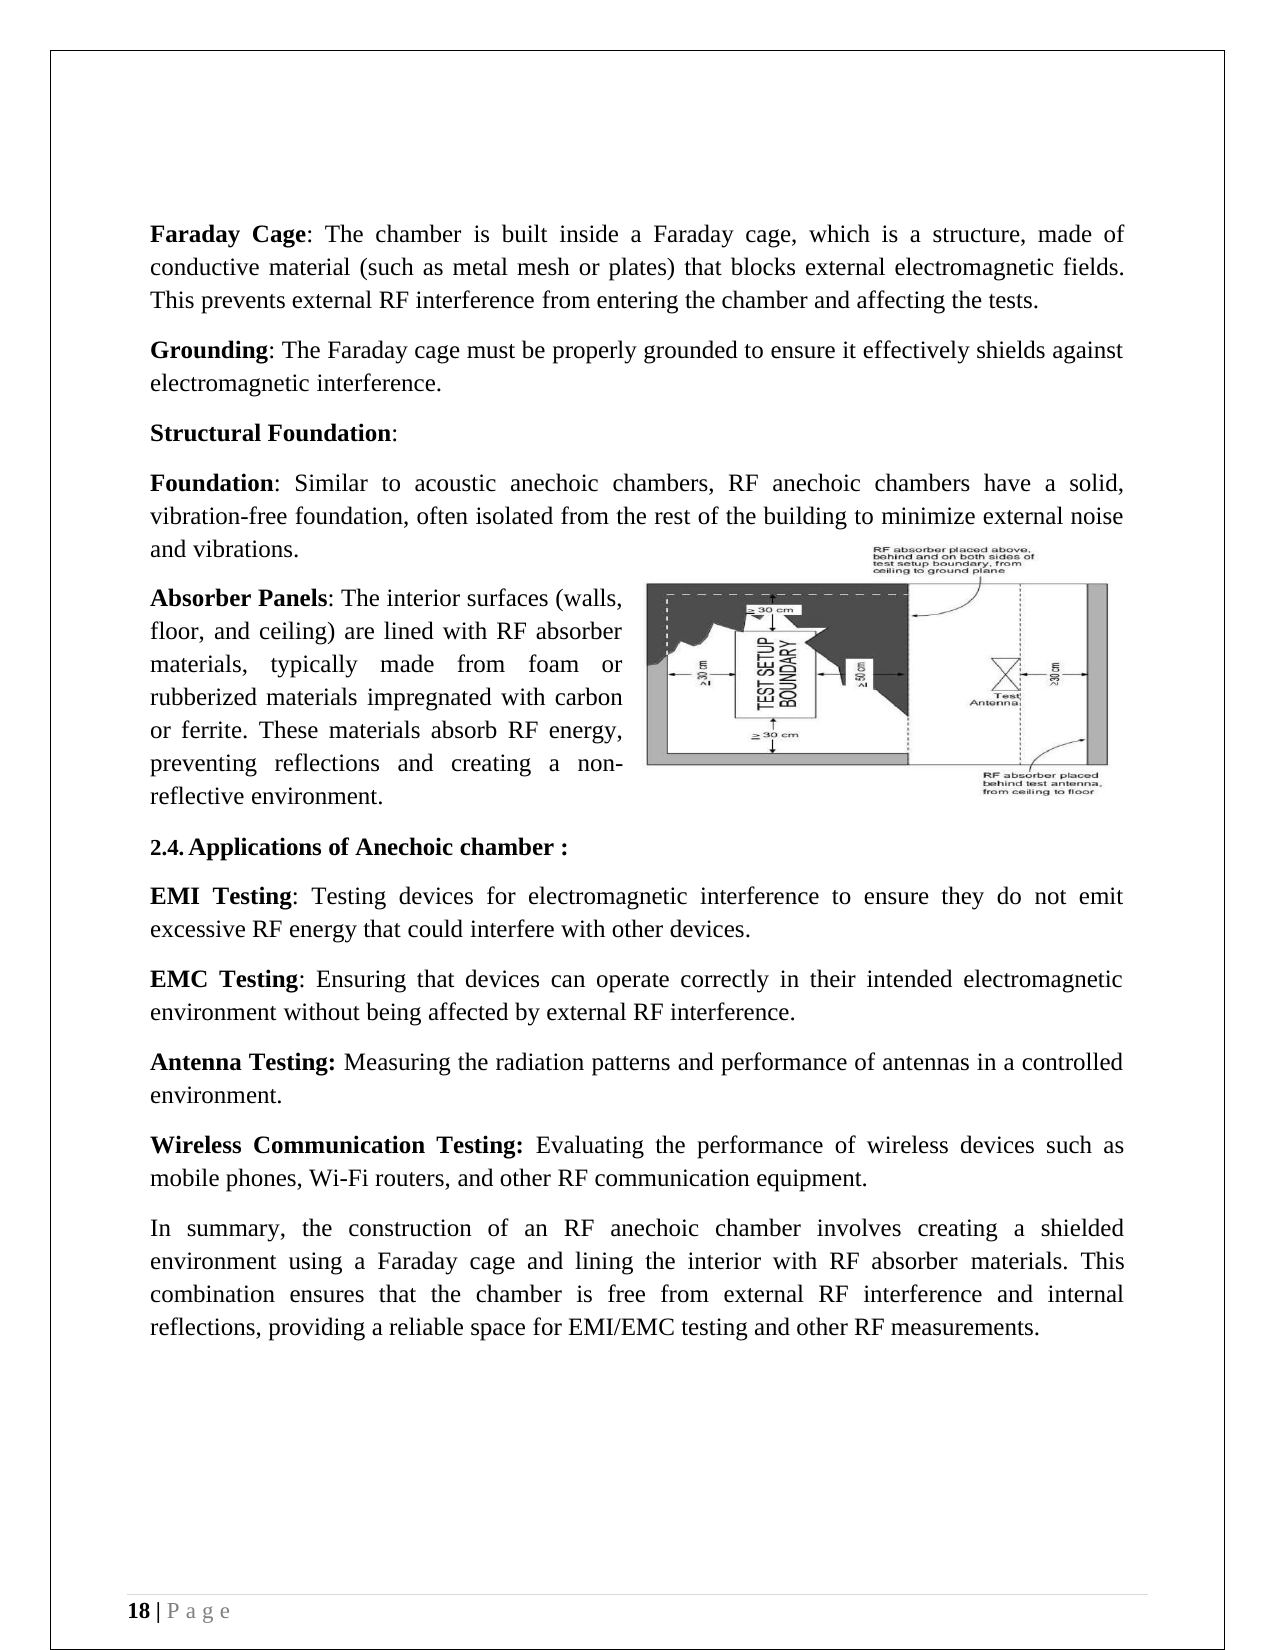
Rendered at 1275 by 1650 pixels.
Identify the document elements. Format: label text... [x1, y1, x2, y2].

text EMC Testing: Ensuring that devices can operate correctly in their intended electromagnetic environment without being affected by external RF interference. [150, 964, 1124, 1026]
subtitle Structural Foundation: [150, 418, 1148, 447]
text Antenna Testing: Measuring the radiation patterns and performance of antennas in a controlled environment. [150, 1047, 1124, 1109]
text EMI Testing: Testing devices for electromagnetic interference to ensure they do not emit excessive RF energy that could interfere with other devices. [150, 881, 1123, 943]
text Foundation: Similar to acoustic anechoic chambers, RF anechoic chambers have a solid, vibration-free foundation, often isolated from the rest of the building to minimize external noise and vibrations. [150, 468, 1125, 563]
text Faraday Cage: The chamber is built inside a Faraday cage, which is a structure, made of conductive material (such as metal mesh or plates) that blocks external electromagnetic fields. This prevents external RF interference from entering the chamber and affecting the tests. [150, 219, 1126, 314]
text Grounding: The Faraday cage must be properly grounded to ensure it effectively shields against electromagnetic interference. [150, 335, 1125, 397]
picture [641, 545, 1112, 796]
subtitle Applications of Anechoic chamber : [150, 832, 1148, 860]
text Wireless Communication Testing: Evaluating the performance of wireless devices such as mobile phones, Wi-Fi routers, and other RF communication equipment. [150, 1130, 1125, 1192]
text In summary, the construction of an RF anechoic chamber involves creating a shielded environment using a Faraday cage and lining the interior with RF absorber materials. This combination ensures that the chamber is free from external RF interference and internal reflections, providing a reliable space for EMI/EMC testing and other RF measurements. [150, 1213, 1125, 1341]
